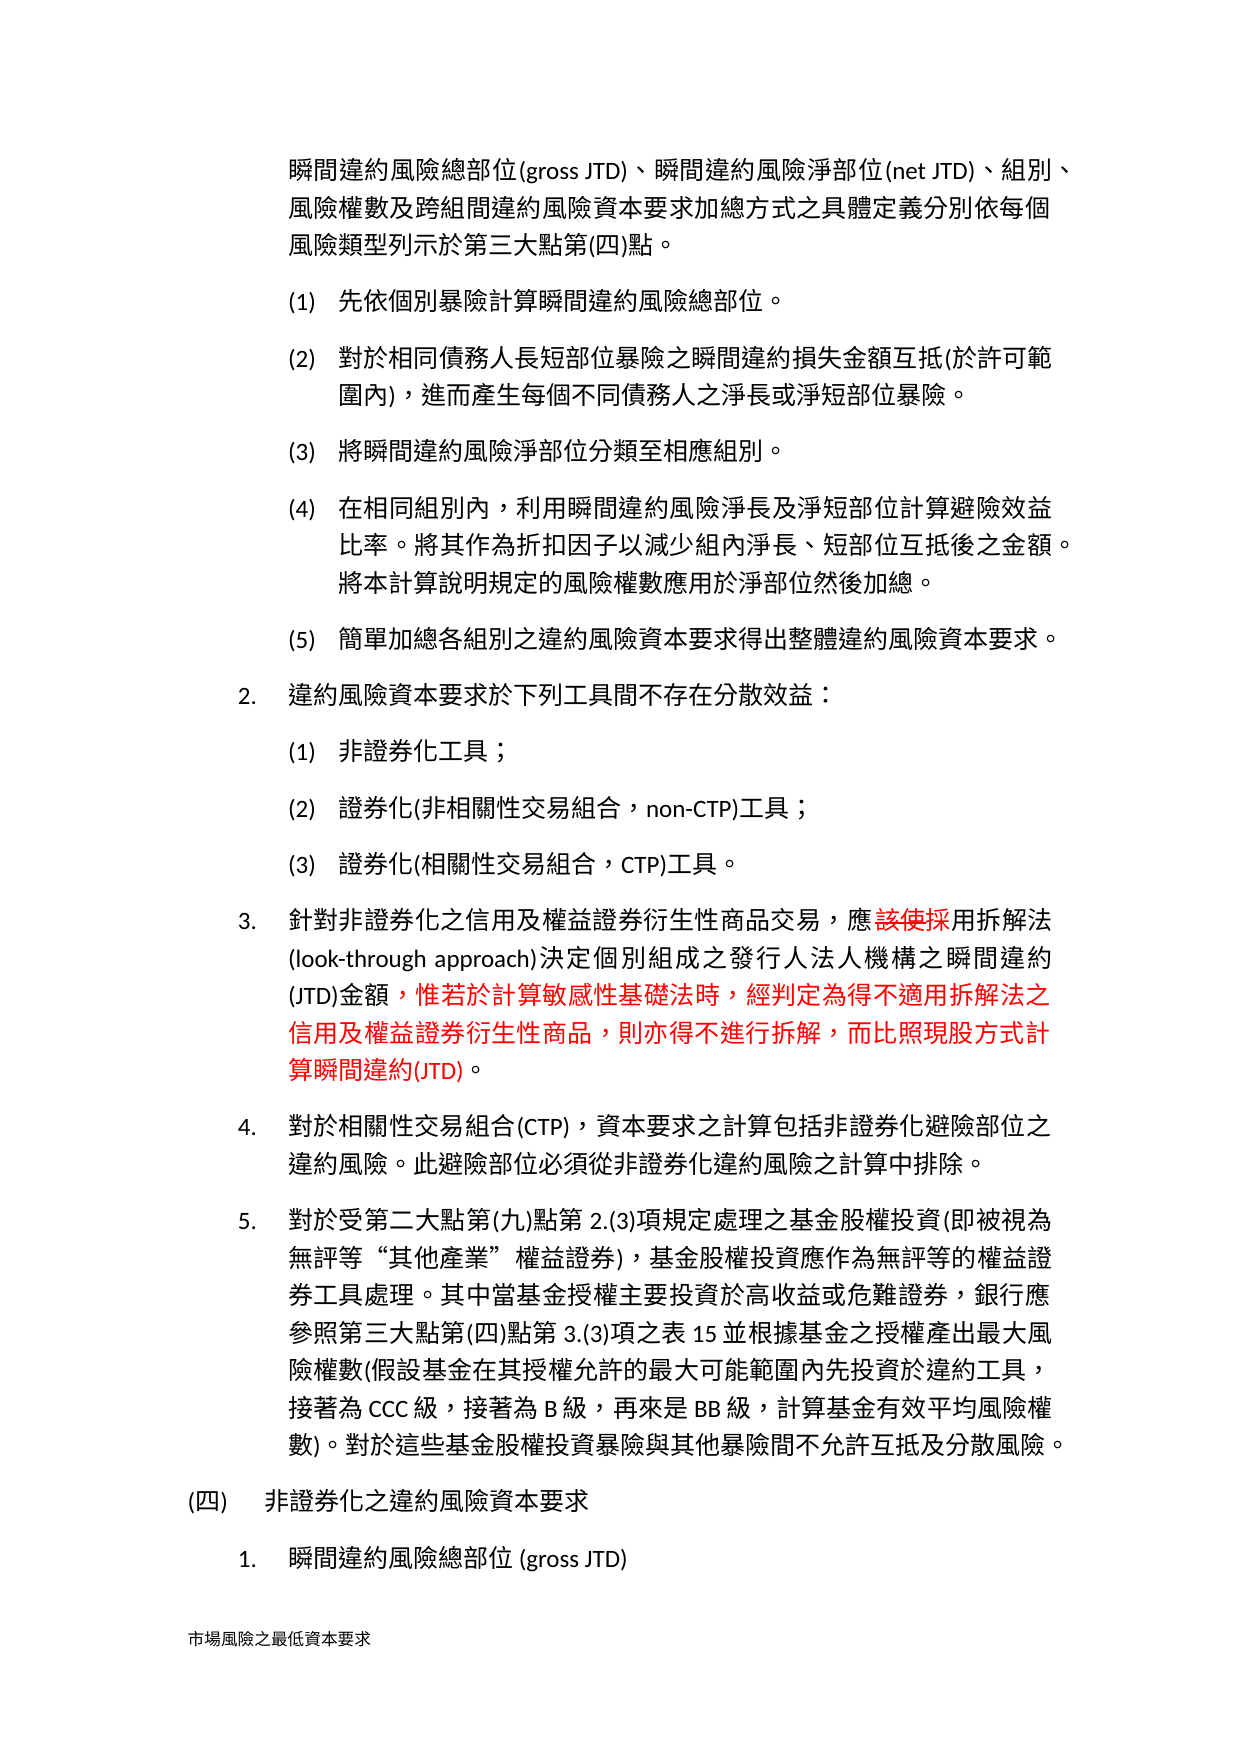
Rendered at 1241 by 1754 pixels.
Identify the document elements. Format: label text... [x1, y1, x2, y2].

list 先依個別暴險計算瞬間違約風險總部位。 [288, 281, 1053, 319]
list 非證券化工具； [288, 731, 1053, 769]
list 將瞬間違約風險淨部位分類至相應組別。 [288, 431, 1053, 469]
list 瞬間違約風險總部位 (gross JTD) [238, 1537, 1053, 1575]
list 對於受第二大點第(九)點第2.(3)項規定處理之基金股權投資(即被視為無評等“其他產業”權益證券)，基金股權投資應作為無評等的權益證券工具處理。其中當基金授權主要投資於高收益或危難證券，銀行應參照第三大點第(四)點第3.(3)項之表15並根據基金之授權產出最大風險權數(假設基金在其授權允許的最大可能範圍內先投資於違約工具，接著為CCC級，接著為B級，再來是 BB級，計算基金有效平均風險權數)。對於這些基金股權投資暴險與其他暴險間不允許互抵及分散風險。 [238, 1200, 1053, 1462]
list 對於相關性交易組合(CTP)，資本要求之計算包括非證券化避險部位之違約風險。此避險部位必須從非證券化違約風險之計算中排除。 [238, 1106, 1053, 1181]
list 證券化(非相關性交易組合，non-CTP)工具； [288, 787, 1053, 825]
list 對於相同債務人長短部位暴險之瞬間違約損失金額互抵(於許可範圍內)，進而產生每個不同債務人之淨長或淨短部位暴險。 [288, 337, 1053, 412]
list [238, 150, 1053, 262]
list 簡單加總各組別之違約風險資本要求得出整體違約風險資本要求。 [288, 619, 1053, 656]
list 針對非證券化之信用及權益證券衍生性商品交易，應該使採用拆解法(look-through approach)決定個別組成之發行人法人機構之瞬間違約(JTD)金額，惟若於計算敏感性基礎法時，經判定為得不適用拆解法之信用及權益證券衍生性商品，則亦得不進行拆解，而比照現股方式計算瞬間違約(JTD)。 [238, 900, 1053, 1087]
list 在相同組別內，利用瞬間違約風險淨長及淨短部位計算避險效益比率。將其作為折扣因子以減少組內淨長、短部位互抵後之金額。將本計算說明規定的風險權數應用於淨部位然後加總。 [288, 487, 1053, 600]
list 違約風險資本要求於下列工具間不存在分散效益： [238, 675, 1053, 712]
list 證券化(相關性交易組合，CTP)工具。 [288, 844, 1053, 881]
list 非證券化之違約風險資本要求 [187, 1481, 1053, 1519]
